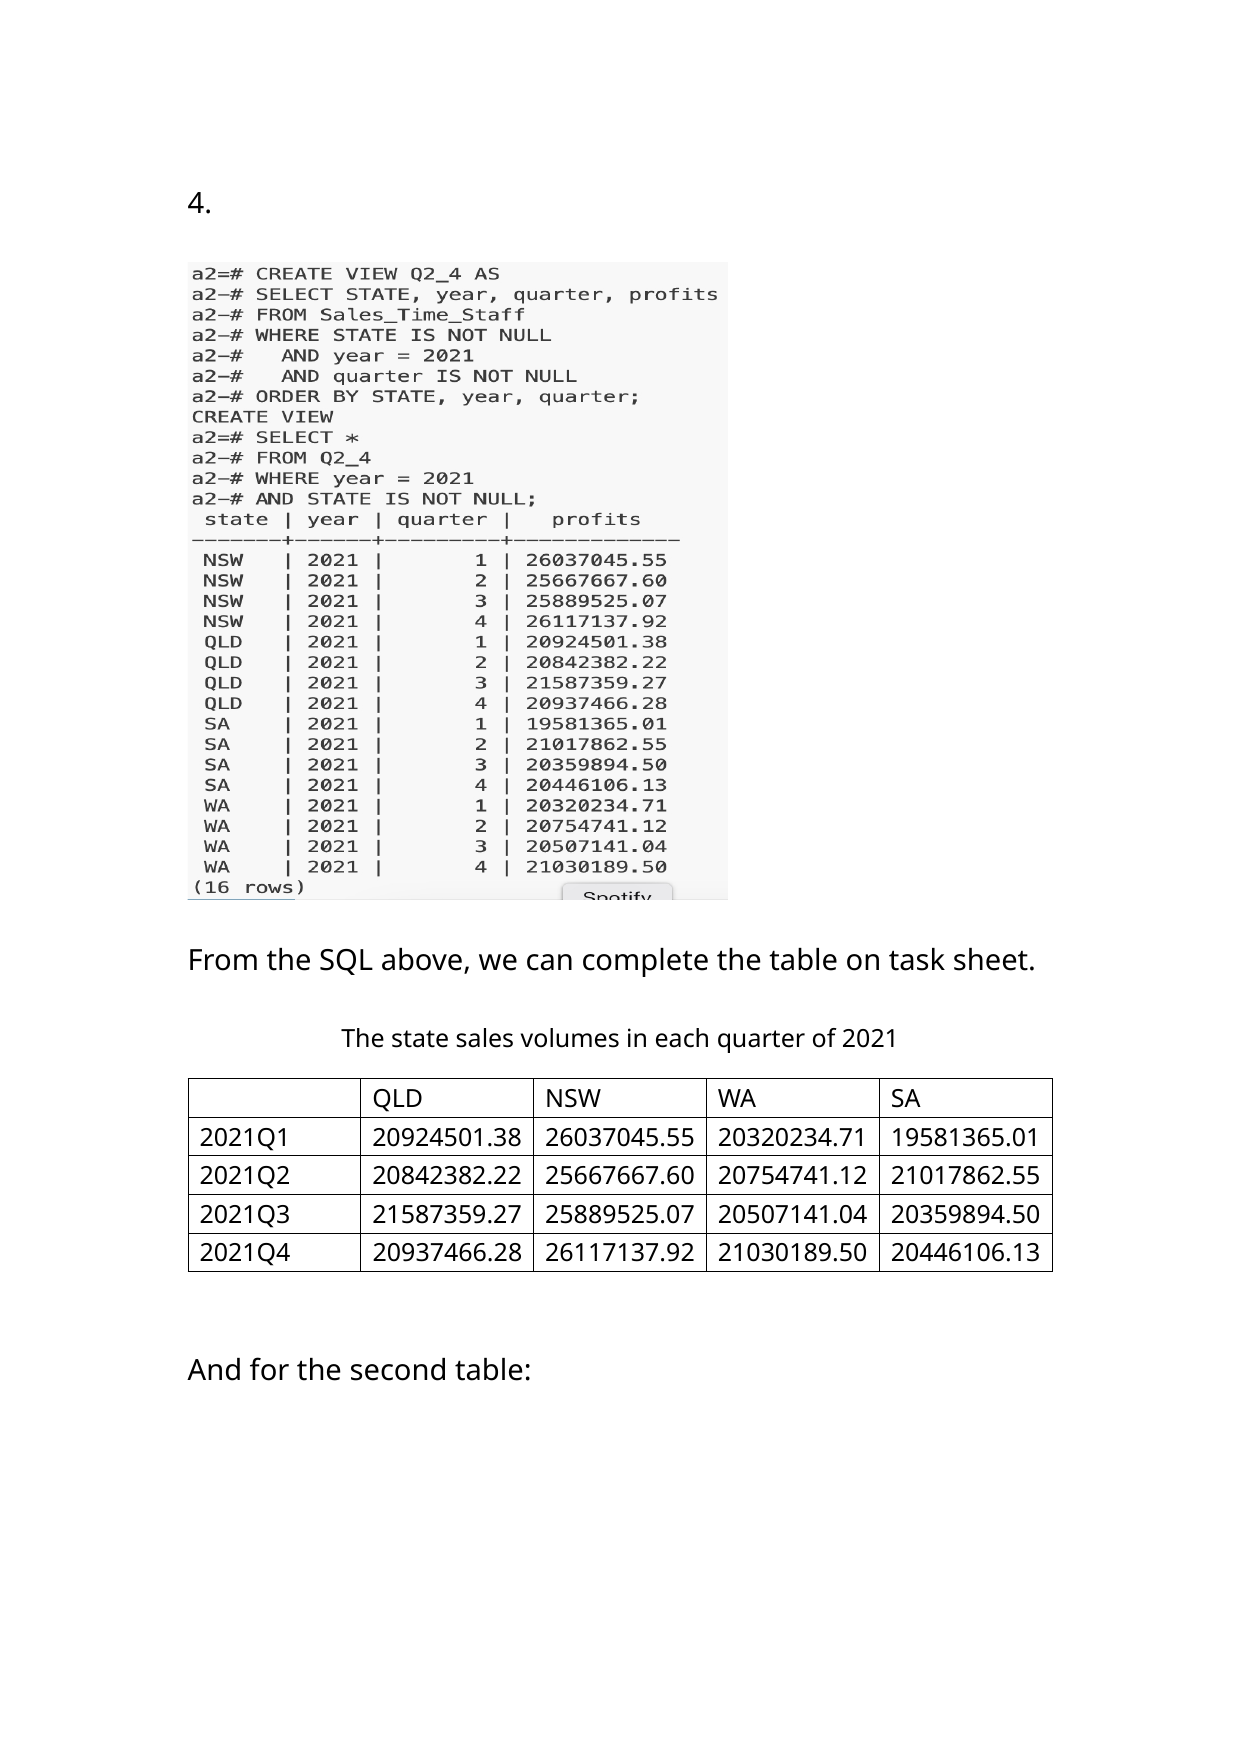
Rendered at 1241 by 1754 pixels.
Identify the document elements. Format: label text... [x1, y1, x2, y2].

table_cell 20842382.22 [361, 1156, 533, 1194]
text 4. [187, 164, 1053, 239]
table_header SA [880, 1079, 1052, 1117]
table_cell 25889525.07 [534, 1195, 706, 1232]
table_cell 2021Q1 [189, 1118, 360, 1155]
table_cell 20754741.12 [707, 1156, 879, 1194]
table_cell 20446106.13 [880, 1234, 1052, 1271]
table_cell 20320234.71 [707, 1118, 879, 1155]
text And for the second table: [187, 1332, 1053, 1407]
table_header NSW [534, 1079, 706, 1117]
table_cell 26117137.92 [534, 1234, 706, 1271]
table_header WA [707, 1079, 879, 1117]
table_cell 2021Q2 [189, 1156, 360, 1194]
table_cell 21017862.55 [880, 1156, 1052, 1194]
table_cell 26037045.55 [534, 1118, 706, 1155]
table_cell 2021Q3 [189, 1195, 360, 1232]
table_cell 2021Q4 [189, 1234, 360, 1271]
table_cell 25667667.60 [534, 1156, 706, 1194]
table_cell 20359894.50 [880, 1195, 1052, 1232]
table_header [189, 1079, 360, 1117]
table_header QLD [361, 1079, 533, 1117]
picture [187, 262, 728, 900]
table_cell 19581365.01 [880, 1118, 1052, 1155]
table_cell 20924501.38 [361, 1118, 533, 1155]
text From the SQL above, we can complete the table on task sheet. [187, 921, 1053, 996]
text The state sales volumes in each quarter of 2021 [187, 1019, 1053, 1056]
table_cell 21587359.27 [361, 1195, 533, 1232]
table_cell 20507141.04 [707, 1195, 879, 1232]
table_cell 20937466.28 [361, 1234, 533, 1271]
table_cell 21030189.50 [707, 1234, 879, 1271]
